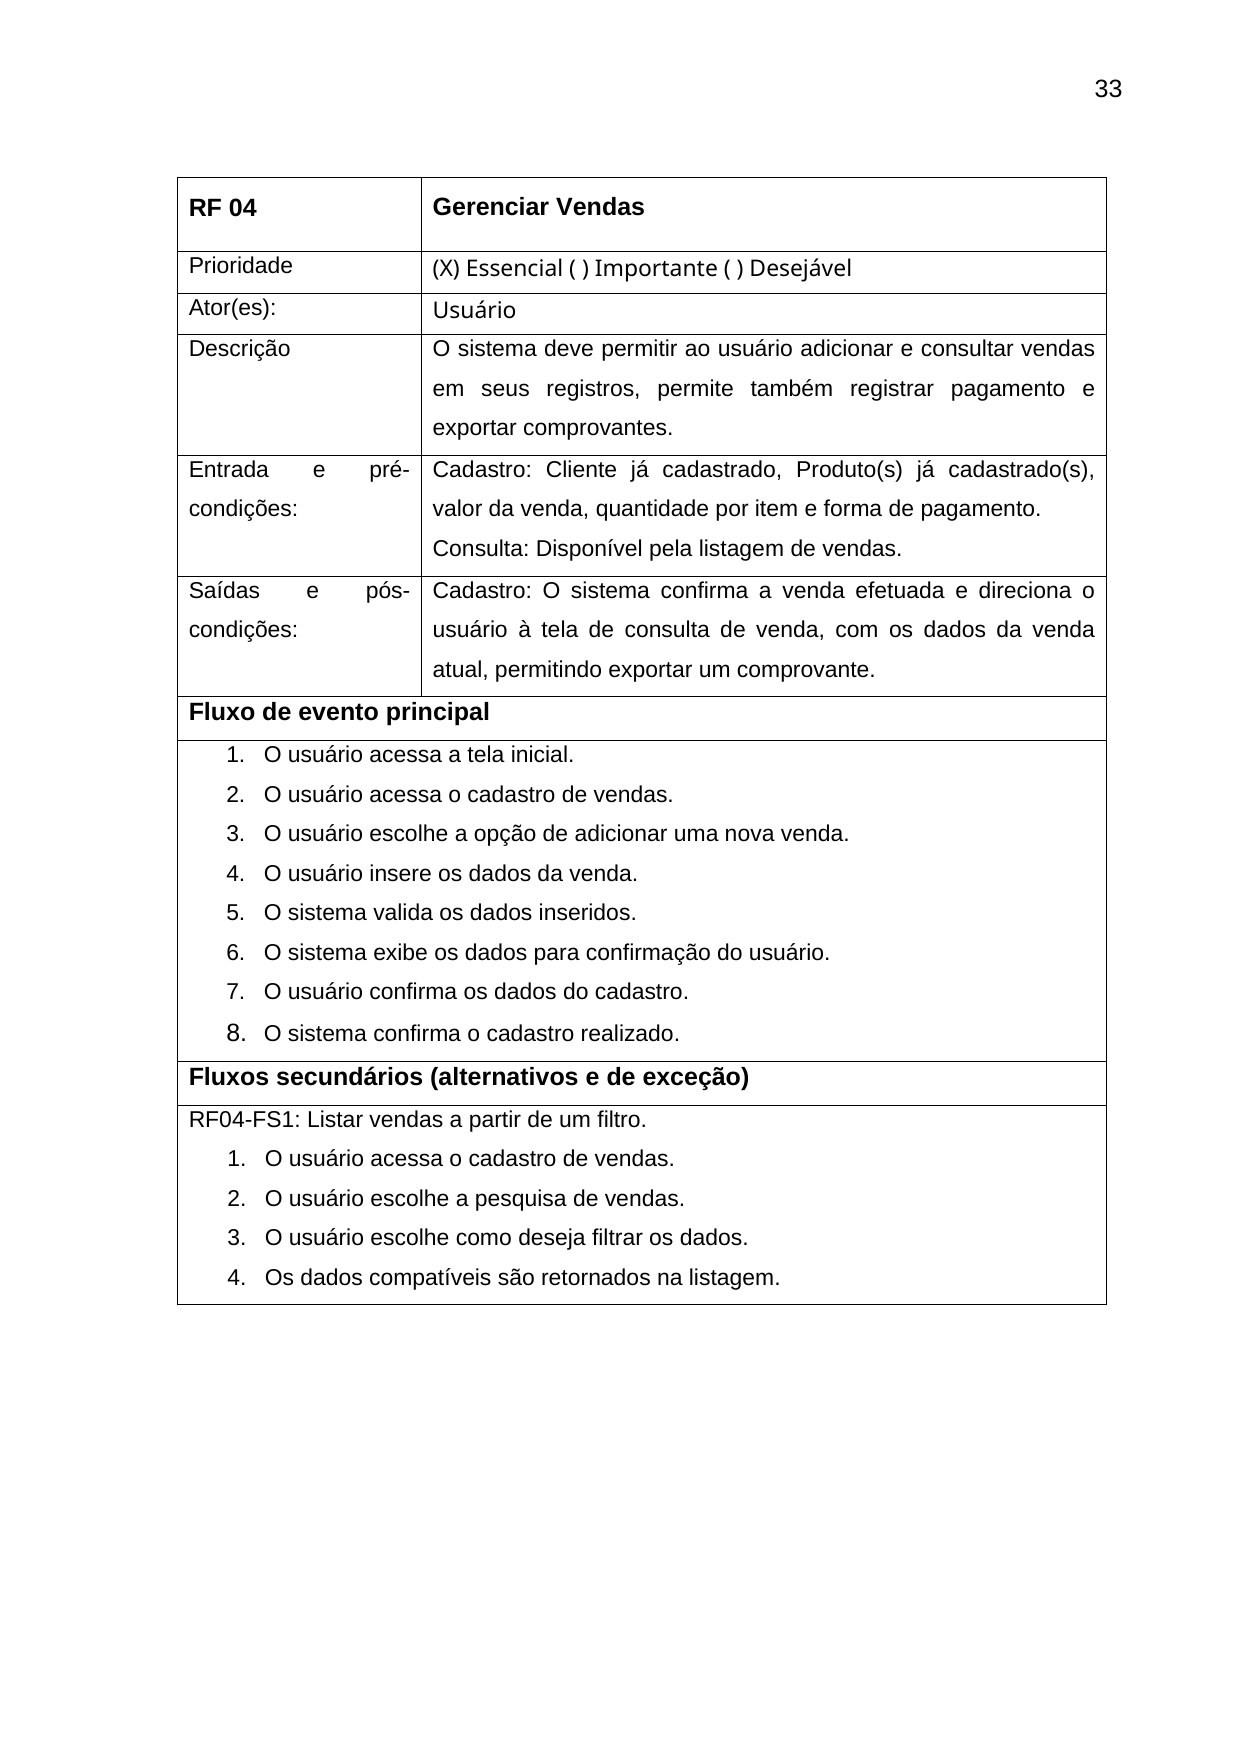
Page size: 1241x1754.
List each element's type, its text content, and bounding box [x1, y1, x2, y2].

table_cell (X) Essencial ( ) Importante ( ) Desejável [422, 252, 1106, 293]
table_cell Cadastro: O sistema confirma a venda efetuada e direciona o usuário à tela de consulta de venda, com os dados da venda atual, permitindo exportar um comprovante. [422, 577, 1106, 696]
table_cell Ator(es): [178, 294, 421, 334]
table_cell O usuário acessa a tela inicial. O usuário acessa o cadastro de vendas. O usuário escolhe a opção de adicionar uma nova venda. O usuário insere os dados da venda. O sistema valida os dados inseridos. O sistema exibe os dados para confirmação do usuário. O usuário confirma os dados do cadastro. O sistema confirma o cadastro realizado. [178, 741, 1106, 1061]
table_cell Entrada e pré-condições: [178, 456, 421, 576]
table_cell Saídas e pós-condições: [178, 577, 421, 696]
table_cell Prioridade [178, 252, 421, 293]
table_cell Fluxo de evento principal [178, 697, 1106, 740]
table_cell O sistema deve permitir ao usuário adicionar e consultar vendas em seus registros, permite também registrar pagamento e exportar comprovantes. [422, 335, 1106, 455]
table_cell Descrição [178, 335, 421, 455]
table_cell Usuário [422, 294, 1106, 334]
table_cell Gerenciar Vendas [422, 178, 1106, 251]
table_cell Cadastro: Cliente já cadastrado, Produto(s) já cadastrado(s), valor da venda, quantidade por item e forma de pagamento. Consulta: Disponível pela listagem de vendas. [422, 456, 1106, 576]
table_cell RF 04 [178, 178, 421, 251]
table_cell RF04-FS1: Listar vendas a partir de um filtro. O usuário acessa o cadastro de vendas. O usuário escolhe a pesquisa de vendas. O usuário escolhe como deseja filtrar os dados. Os dados compatíveis são retornados na listagem. [178, 1106, 1106, 1304]
table_cell Fluxos secundários (alternativos e de exceção) [178, 1062, 1106, 1105]
